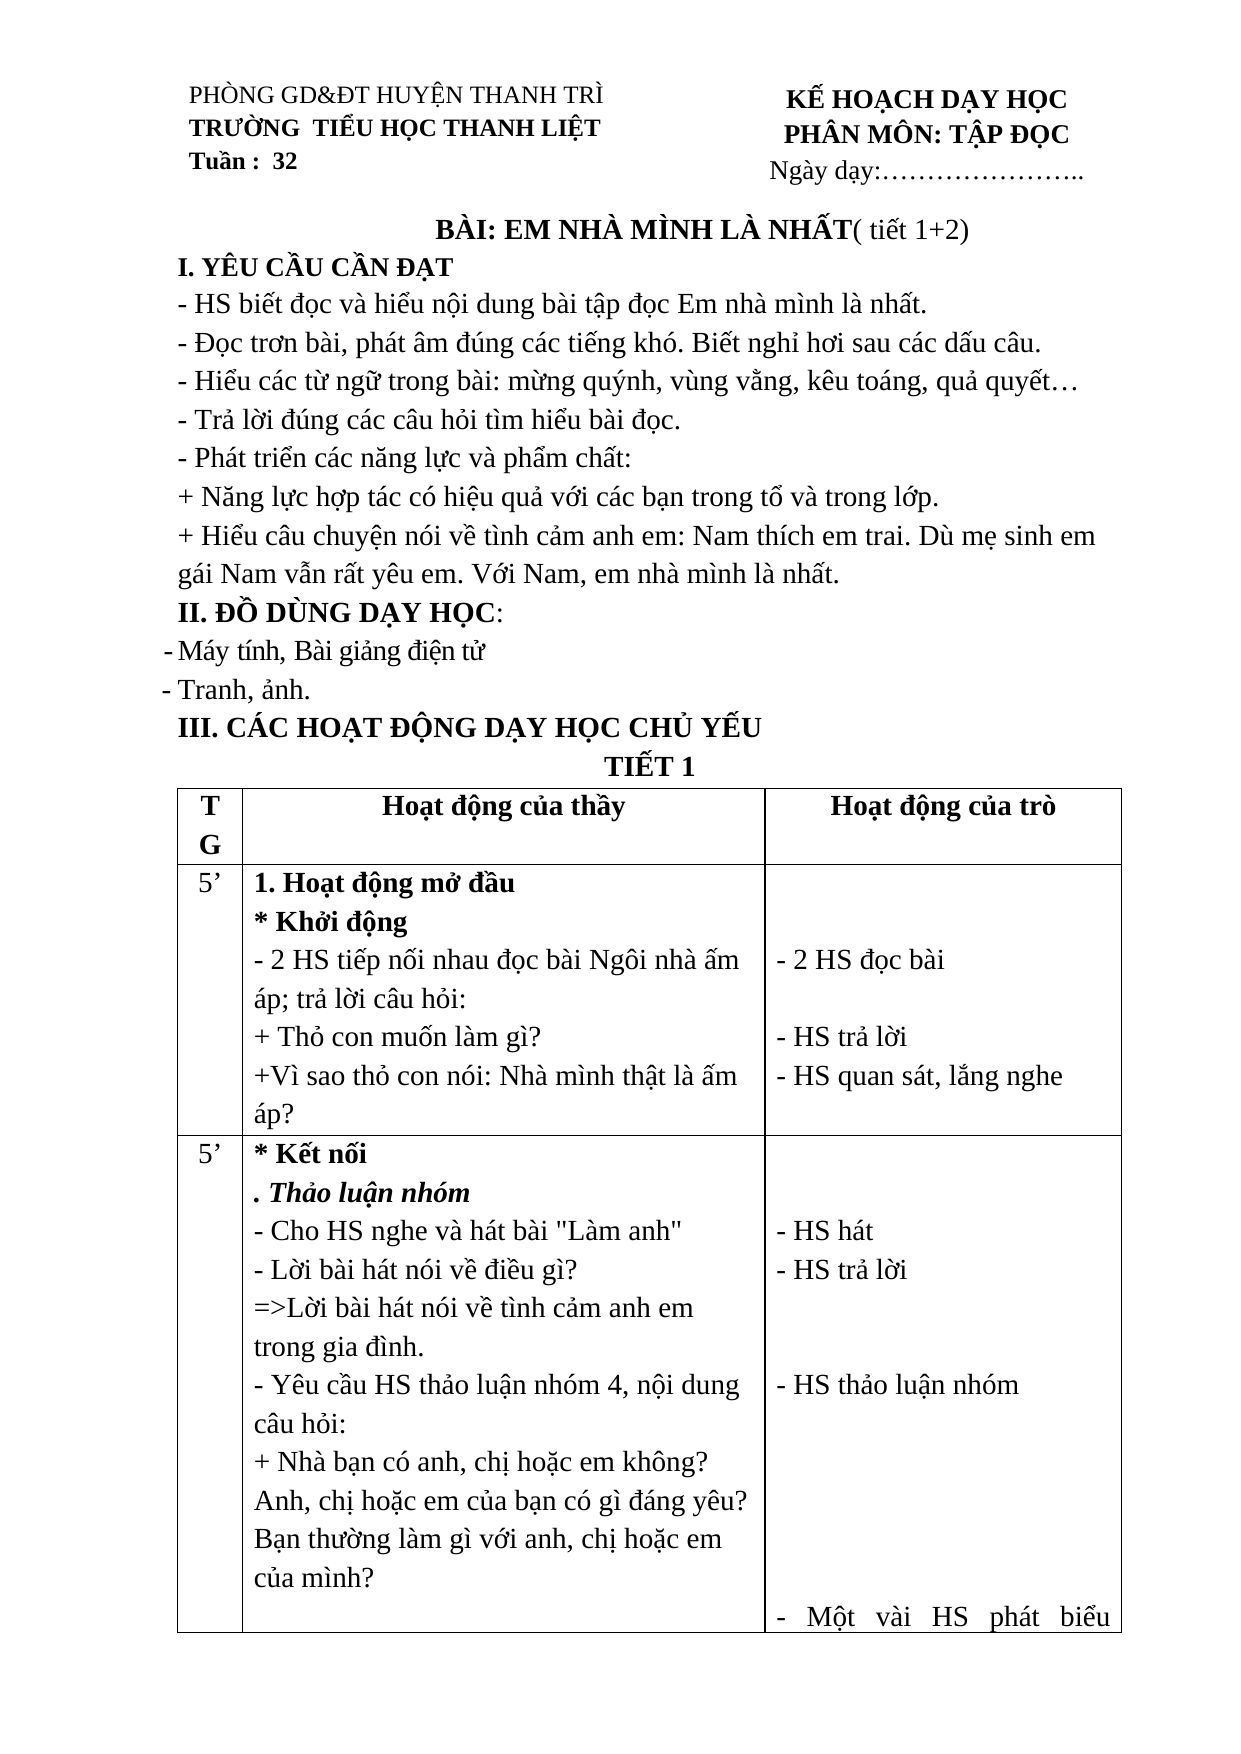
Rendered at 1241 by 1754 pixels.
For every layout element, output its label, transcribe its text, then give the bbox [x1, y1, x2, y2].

table_cell 5’ [178, 865, 242, 1135]
list - Phát triển các năng lực và phẩm chất: [177, 441, 1122, 474]
table_cell 1. Hoạt động mở đầu * Khởi động - 2 HS tiếp nối nhau đọc bài Ngôi nhà ấm áp; trả lời câu hỏi: + Thỏ con muốn làm gì? +Vì sao thỏ con nói: Nhà mình thật là ấm áp? [243, 865, 764, 1135]
table_header Hoạt động của thầy [243, 789, 764, 864]
table_cell 5’ [178, 1136, 242, 1632]
table_header Hoạt động của trò [766, 789, 1121, 864]
text - HS biết đọc và hiểu nội dung bài tập đọc Em nhà mình là nhất. [177, 286, 1122, 320]
text + Hiểu câu chuyện nói về tình cảm anh em: Nam thích em trai. Dù mẹ sinh em gái Nam vẫn rất yêu em. Với Nam, em nhà mình là nhất. [177, 518, 1122, 590]
text - Hiểu các từ ngữ trong bài: mừng quýnh, vùng vằng, kêu toáng, quả quyết… [177, 363, 1122, 397]
text - Đọc trơn bài, phát âm đúng các tiếng khó. Biết nghỉ hơi sau các dấu câu. [177, 325, 1122, 358]
list Tranh, ảnh. [161, 672, 1122, 705]
list Máy tính, Bài giảng điện tử [163, 633, 1122, 667]
text III. CÁC HOẠT ĐỘNG DẠY HỌC CHỦ YẾU [177, 710, 1122, 744]
text BÀI: EM NHÀ MÌNH LÀ NHẤT( tiết 1+2) [177, 212, 1122, 246]
table_header TG [178, 789, 242, 864]
text - Trả lời đúng các câu hỏi tìm hiểu bài đọc. [177, 402, 1122, 436]
table_header KẾ HOẠCH DẠY HỌC PHÂN MÔN: TẬP ĐỌC Ngày dạy:………………….. [631, 47, 1222, 212]
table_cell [243, 1136, 764, 1632]
table_header PHÒNG GD&ĐT HUYỆN THANH TRÌ TRƯỜNG TIỂU HỌC THANH LIỆT Tuần : 32 [177, 47, 631, 212]
table_cell - 2 HS đọc bài - HS trả lời - HS quan sát, lắng nghe [766, 865, 1121, 1135]
text II. ĐỒ DÙNG DẠY HỌC: [177, 595, 1122, 628]
list + Năng lực hợp tác có hiệu quả với các bạn trong tổ và trong lớp. [177, 479, 1122, 513]
text TIẾT 1 [177, 749, 1122, 782]
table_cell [766, 1136, 1121, 1632]
text I. YÊU CẦU CẦN ĐẠT [177, 251, 1122, 282]
